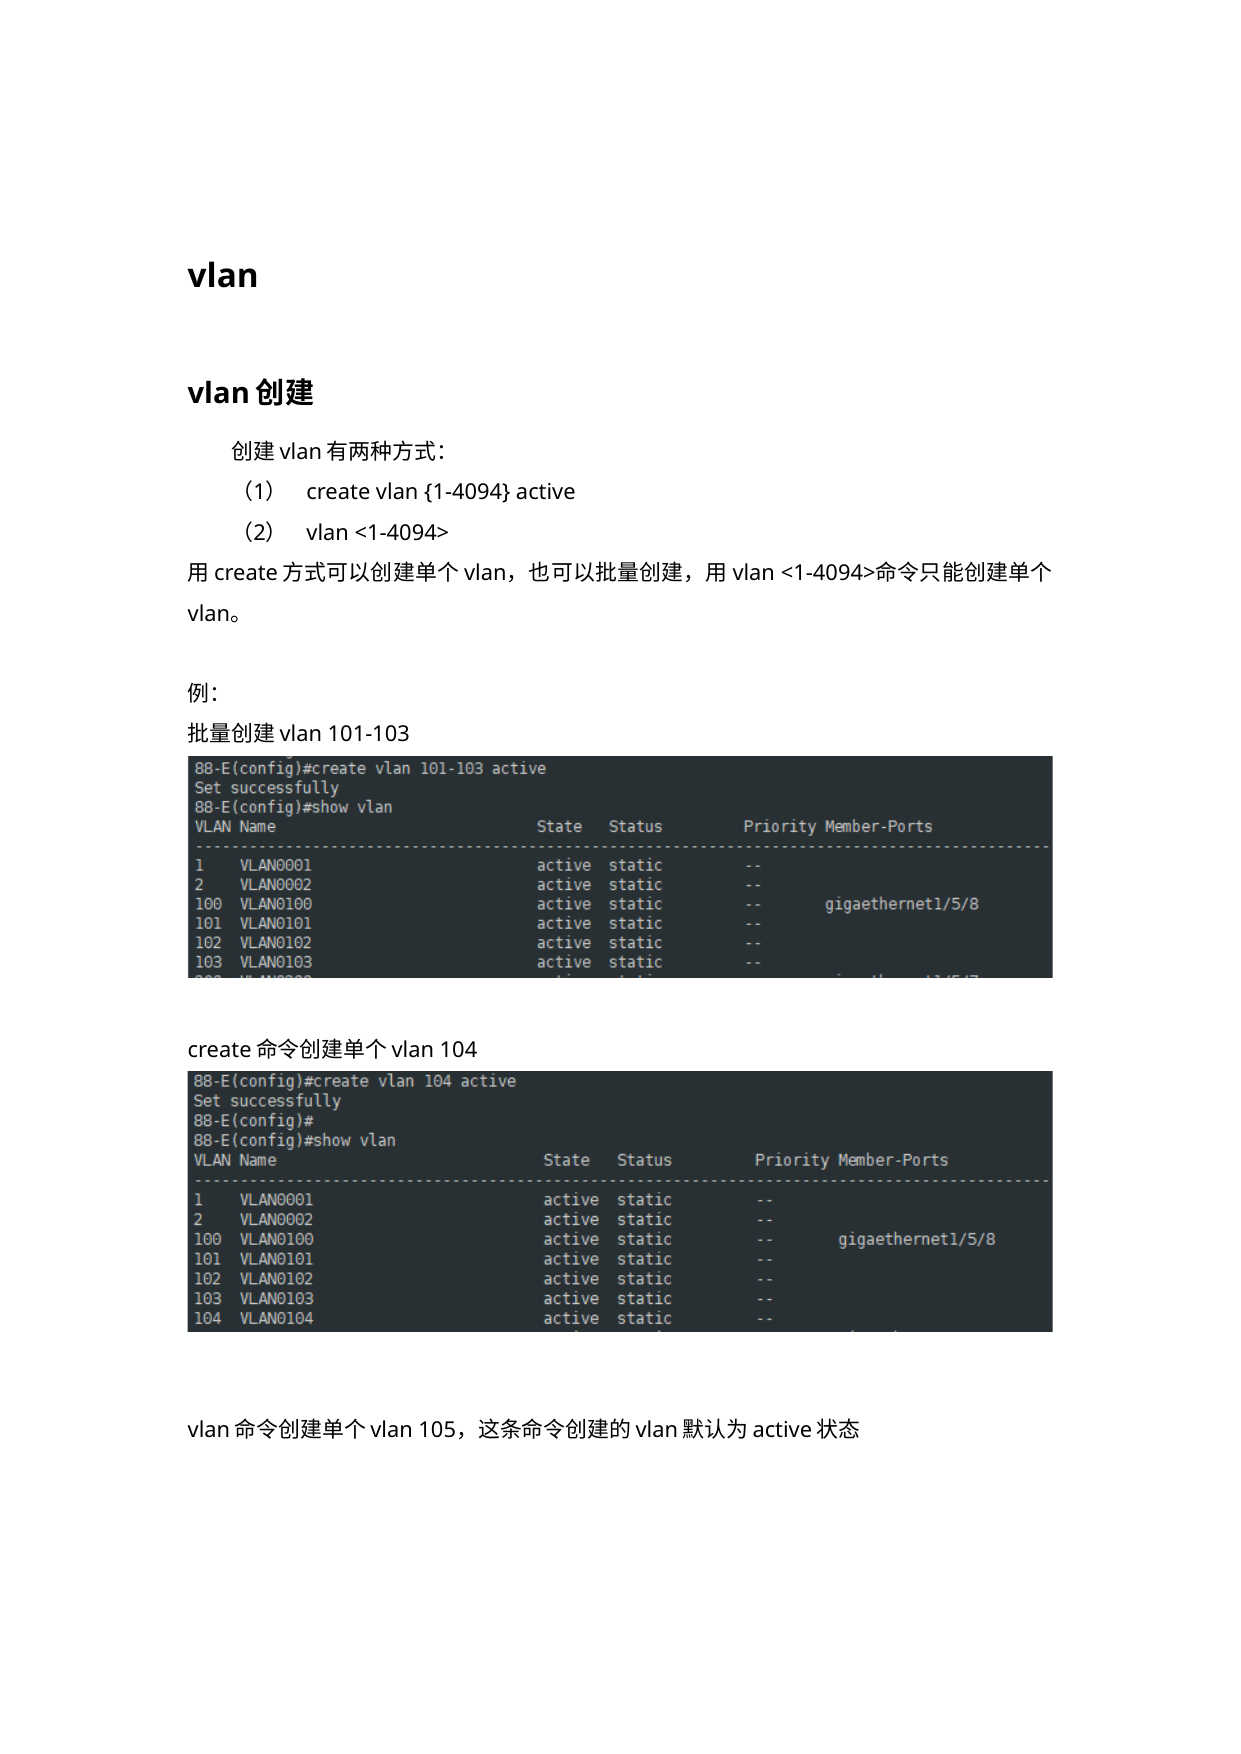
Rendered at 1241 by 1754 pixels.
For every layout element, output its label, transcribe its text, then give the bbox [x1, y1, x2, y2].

text vlan命令创建单个vlan 105，这条命令创建的vlan默认为active状态 [187, 1412, 1053, 1444]
list vlan <1-4094> [231, 514, 1053, 547]
text 例： [187, 676, 1053, 708]
text create命令创建单个vlan 104 [187, 1031, 1053, 1064]
text vlan创建 [187, 358, 1053, 423]
text 用create方式可以创建单个vlan，也可以批量创建，用vlan <1-4094>命令只能创建单个vlan。 [187, 555, 1053, 628]
text 创建vlan有两种方式： [187, 433, 1053, 466]
text 批量创建vlan 101-103 [187, 716, 1053, 749]
picture [187, 1071, 1053, 1332]
text vlan [187, 242, 1053, 307]
picture [187, 756, 1053, 978]
list create vlan {1-4094} active [231, 474, 1053, 506]
